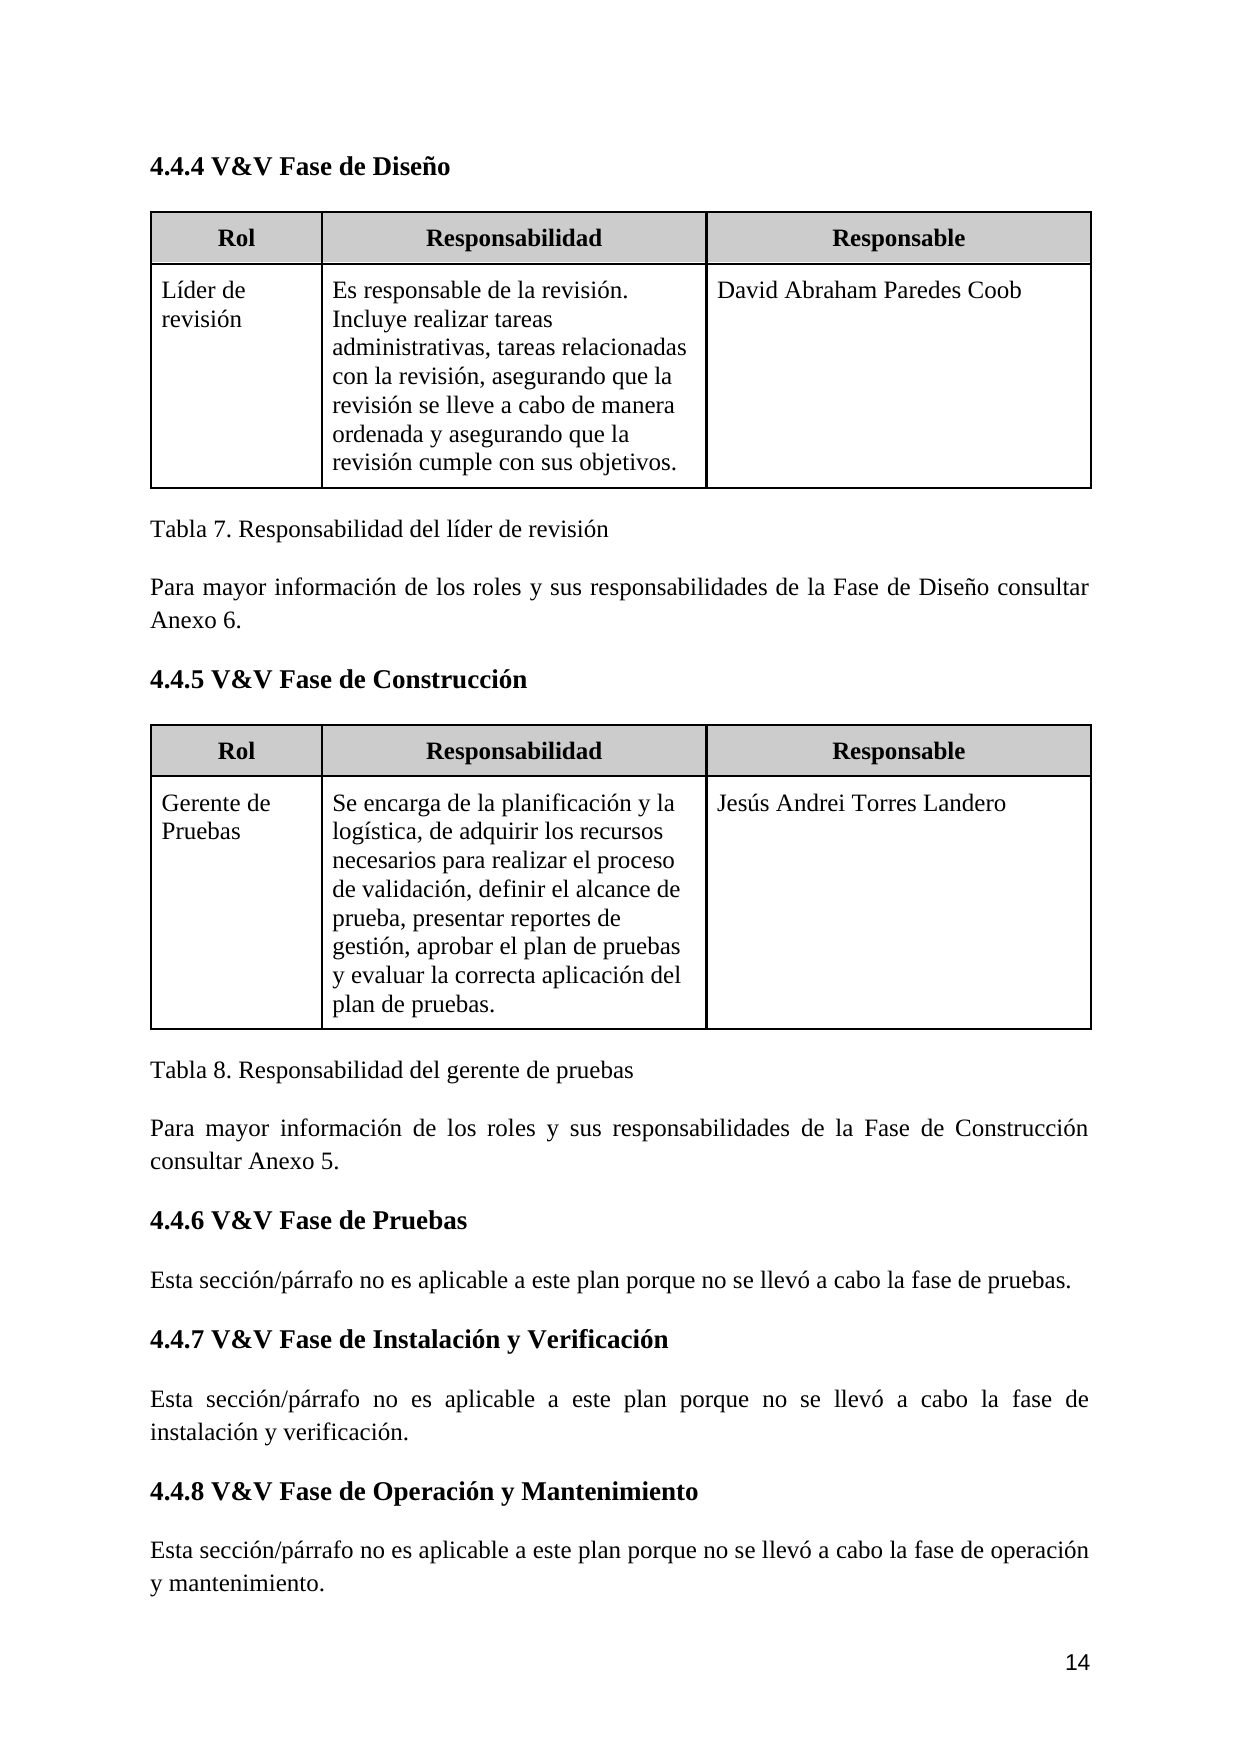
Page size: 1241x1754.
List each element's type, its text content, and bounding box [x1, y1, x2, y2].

table_cell Es responsable de la revisión. Incluye realizar tareas administrativas, tareas relacionadas con la revisión, asegurando que la revisión se lleve a cabo de manera ordenada y asegurando que la revisión cumple con sus objetivos. [323, 265, 705, 487]
table_header Responsabilidad [323, 213, 705, 262]
table_header Responsabilidad [323, 726, 705, 775]
text Esta sección/párrafo no es aplicable a este plan porque no se llevó a cabo la fase de operación y mantenimiento. [150, 1535, 1090, 1597]
table_cell Gerente de Pruebas [152, 777, 321, 1028]
text Esta sección/párrafo no es aplicable a este plan porque no se llevó a cabo la fase de pruebas. [150, 1265, 1090, 1294]
table_header Rol [152, 726, 321, 775]
subtitle 4.4.6 V&V Fase de Pruebas [150, 1204, 1090, 1235]
table_header Responsable [708, 726, 1090, 775]
subtitle 4.4.7 V&V Fase de Instalación y Verificación [150, 1323, 1090, 1354]
table_cell David Abraham Paredes Coob [708, 265, 1090, 487]
table_cell Jesús Andrei Torres Landero [708, 777, 1090, 1028]
subtitle 4.4.8 V&V Fase de Operación y Mantenimiento [150, 1475, 1090, 1506]
table_cell Se encarga de la planificación y la logística, de adquirir los recursos necesarios para realizar el proceso de validación, definir el alcance de prueba, presentar reportes de gestión, aprobar el plan de pruebas y evaluar la correcta aplicación del plan de pruebas. [323, 777, 705, 1028]
subtitle 4.4.4 V&V Fase de Diseño [150, 150, 1090, 181]
table_header Rol [152, 213, 321, 262]
text Para mayor información de los roles y sus responsabilidades de la Fase de Construcción consultar Anexo 5. [150, 1113, 1090, 1175]
text Tabla 8. Responsabilidad del gerente de pruebas [150, 1055, 1090, 1084]
text Esta sección/párrafo no es aplicable a este plan porque no se llevó a cabo la fase de instalación y verificación. [150, 1384, 1090, 1445]
subtitle 4.4.5 V&V Fase de Construcción [150, 663, 1090, 694]
text Para mayor información de los roles y sus responsabilidades de la Fase de Diseño consultar Anexo 6. [150, 572, 1090, 633]
table_cell Líder de revisión [152, 265, 321, 487]
text Tabla 7. Responsabilidad del líder de revisión [150, 514, 1090, 542]
table_header Responsable [708, 213, 1090, 262]
